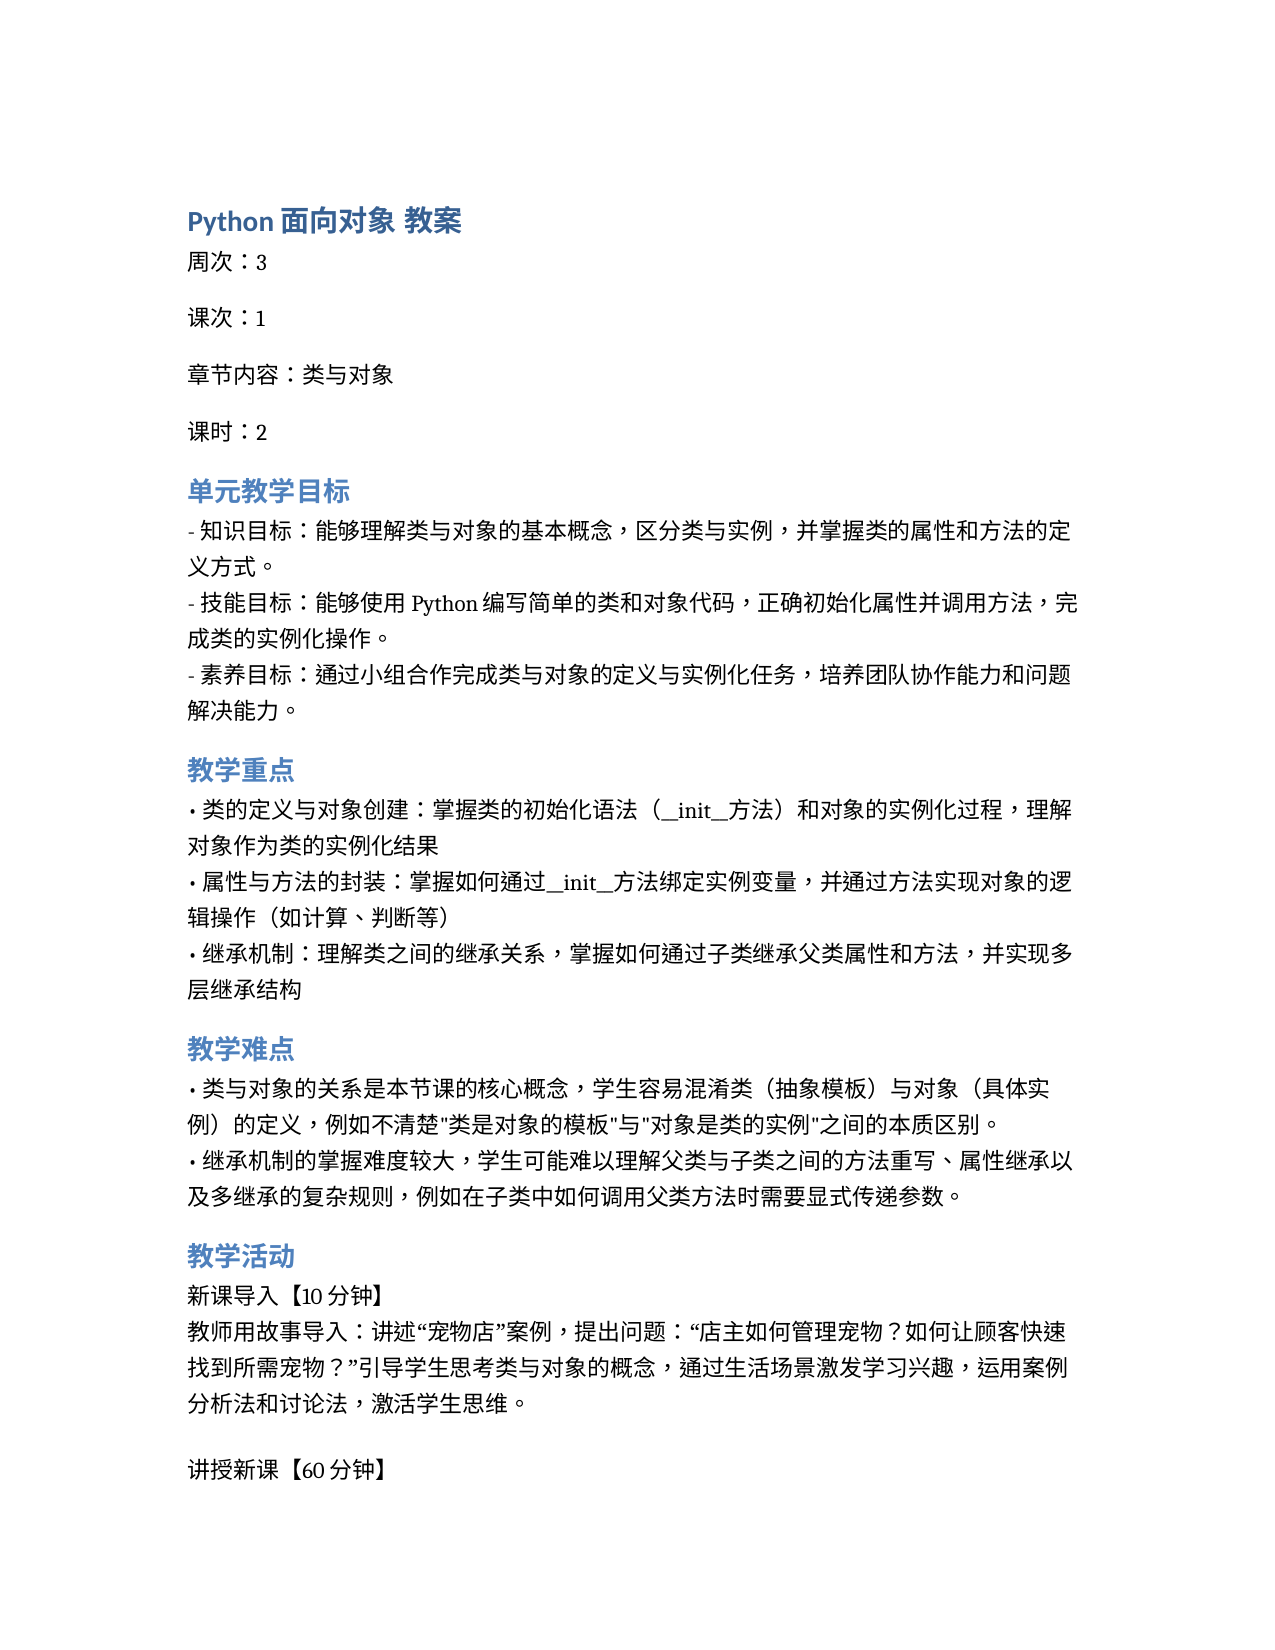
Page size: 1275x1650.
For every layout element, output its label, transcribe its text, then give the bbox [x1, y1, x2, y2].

subtitle 单元教学目标 [187, 473, 1087, 509]
text 课次：1 [187, 302, 1087, 334]
text 章节内容：类与对象 [187, 359, 1087, 390]
text • 类与对象的关系是本节课的核心概念，学生容易混淆类（抽象模板）与对象（具体实例）的定义，例如不清楚"类是对象的模板"与"对象是类的实例"之间的本质区别。 • 继承机制的掌握难度较大，学生可能难以理解父类与子类之间的方法重写、属性继承以及多继承的复杂规则，例如在子类中如何调用父类方法时需要显式传递参数。 [187, 1073, 1087, 1212]
text 周次：3 [187, 246, 1087, 277]
subtitle 教学难点 [187, 1030, 1087, 1067]
subtitle 教学重点 [187, 752, 1087, 788]
text - 知识目标：能够理解类与对象的基本概念，区分类与实例，并掌握类的属性和方法的定义方式。 - 技能目标：能够使用Python编写简单的类和对象代码，正确初始化属性并调用方法，完成类的实例化操作。 - 素养目标：通过小组合作完成类与对象的定义与实例化任务，培养团队协作能力和问题解决能力。 [187, 515, 1087, 726]
subtitle Python面向对象 教案 [187, 200, 1087, 240]
text 课时：2 [187, 416, 1087, 447]
subtitle 教学活动 [187, 1237, 1087, 1274]
text • 类的定义与对象创建：掌握类的初始化语法（__init__方法）和对象的实例化过程，理解对象作为类的实例化结果 • 属性与方法的封装：掌握如何通过__init__方法绑定实例变量，并通过方法实现对象的逻辑操作（如计算、判断等） • 继承机制：理解类之间的继承关系，掌握如何通过子类继承父类属性和方法，并实现多层继承结构 [187, 794, 1087, 1005]
